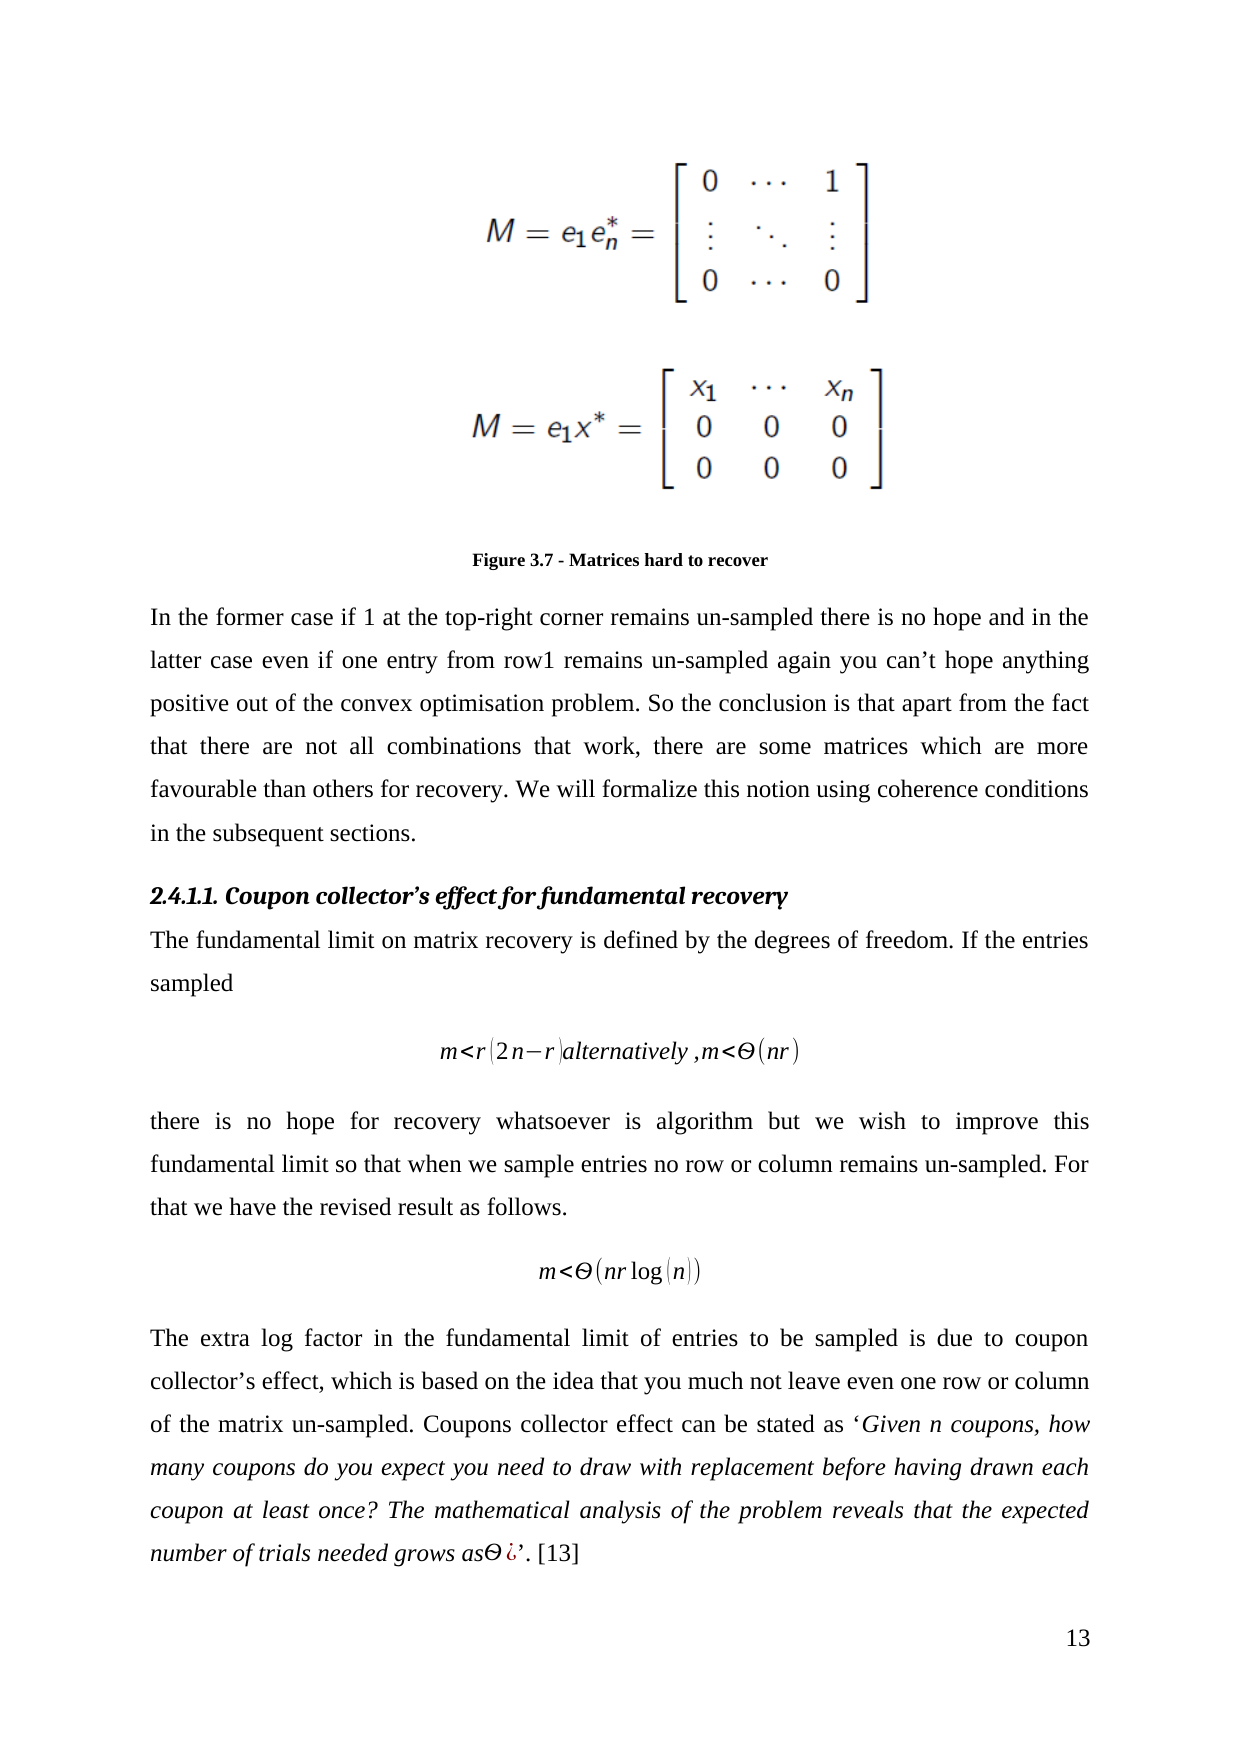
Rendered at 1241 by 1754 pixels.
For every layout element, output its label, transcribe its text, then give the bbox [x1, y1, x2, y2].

subtitle Coupon collector’s effect for fundamental recovery [150, 882, 1090, 910]
text there is no hope for recovery whatsoever is algorithm but we wish to improve this fundamental limit so that when we sample entries no row or column remains un-sampled. For that we have the revised result as follows. [150, 1106, 1090, 1221]
text The fundamental limit on matrix recovery is defined by the degrees of freedom. If the entries sampled [150, 925, 1090, 997]
text The extra log factor in the fundamental limit of entries to be sampled is due to coupon collector’s effect, which is based on the idea that you much not leave even one row or column of the matrix un-sampled. Coupons collector effect can be stated as ‘Given n coupons, how many coupons do you expect you need to draw with replacement before having drawn each coupon at least once? The mathematical analysis of the problem reveals that the expected number of trials needed grows as’. [150, 1323, 1090, 1567]
text In the former case if 1 at the top-right corner remains un-sampled there is no hope and in the latter case even if one entry from row1 remains un-sampled again you can’t hope anything positive out of the convex optimisation problem. So the conclusion is that apart from the fact that there are not all combinations that work, there are some matrices which are more favourable than others for recovery. We will formalize this notion using coherence conditions in the subsequent sections. [150, 602, 1090, 846]
